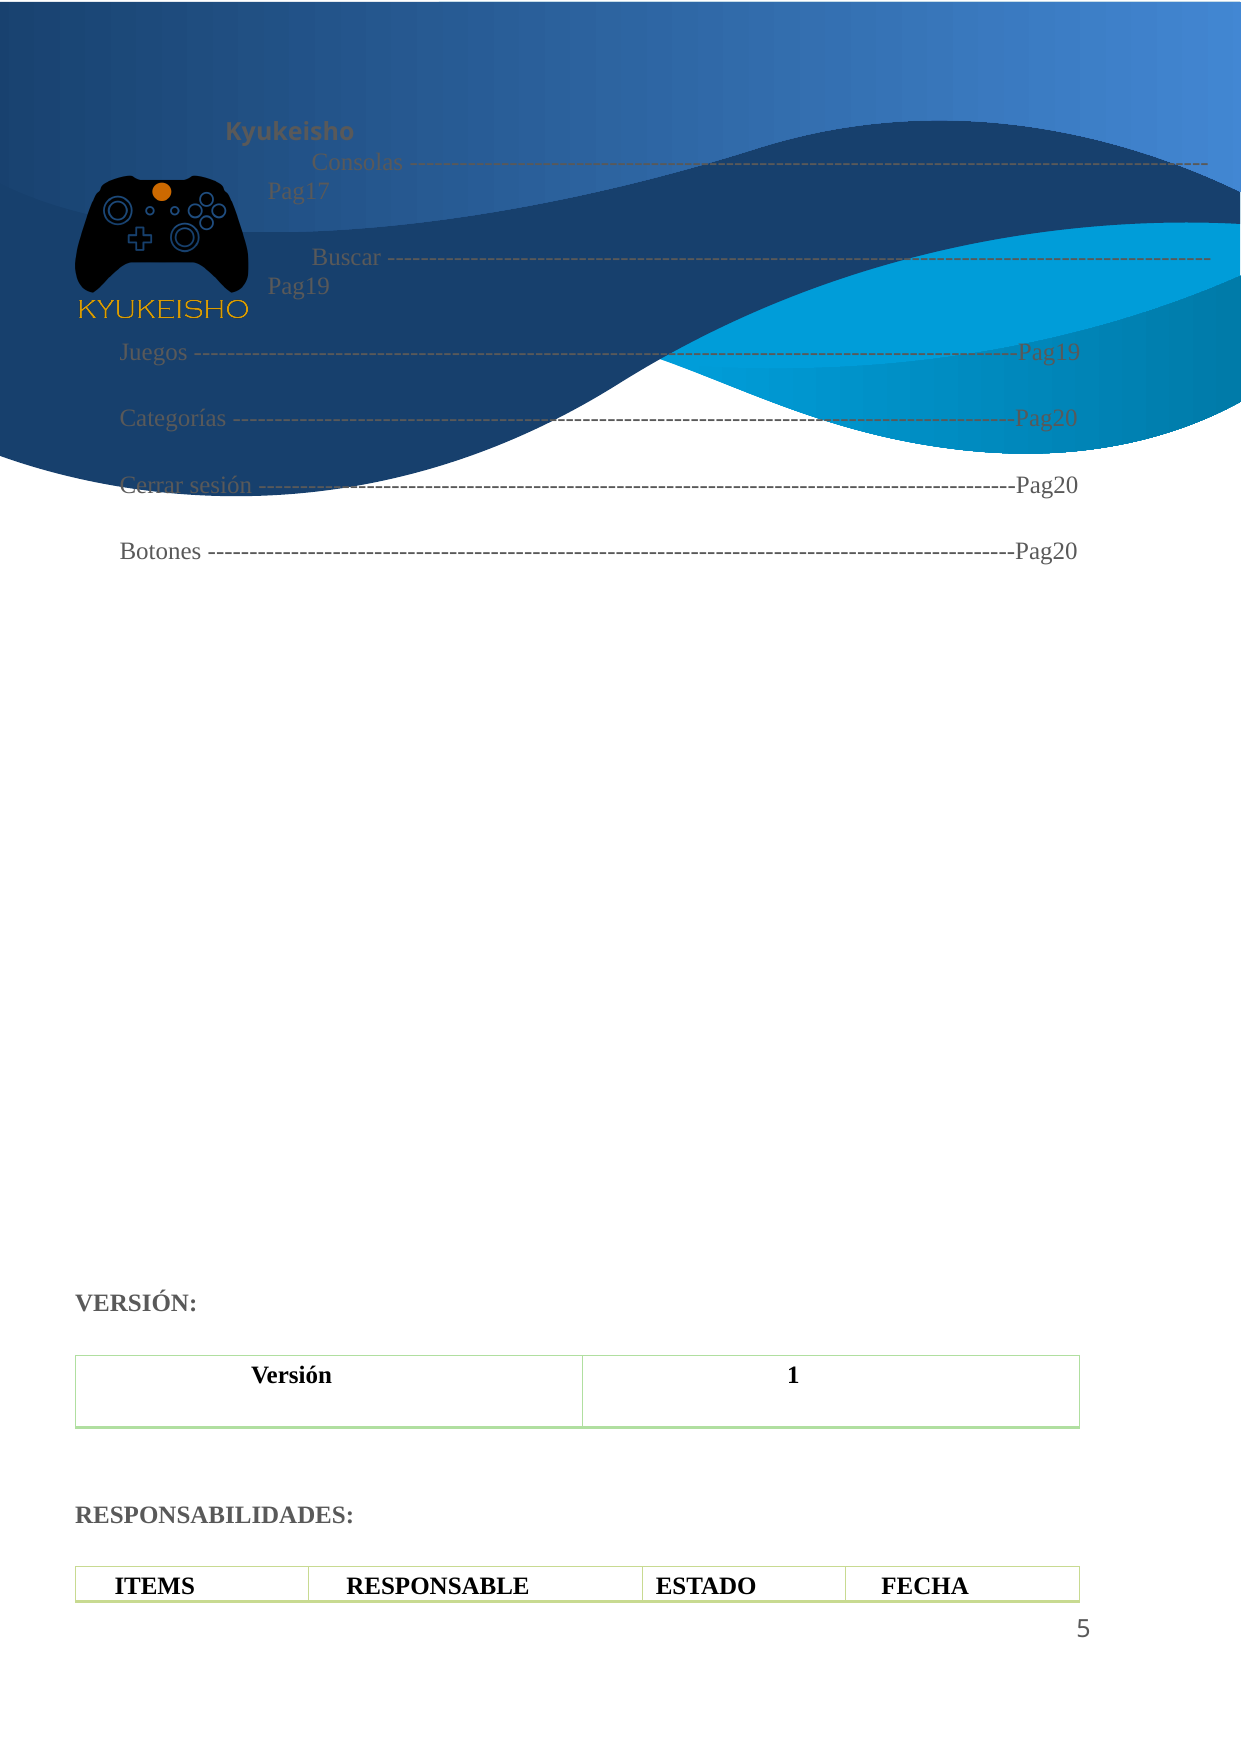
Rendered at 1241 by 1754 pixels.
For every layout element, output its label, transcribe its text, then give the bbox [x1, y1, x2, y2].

text VERSIÓN: [75, 1288, 1090, 1317]
picture [75, 147, 249, 321]
table_header Versión [76, 1356, 582, 1426]
text RESPONSABILIDADES: [75, 1500, 1090, 1528]
text Cerrar sesión -------------------------------------------------------------------------------------------Pag20 [75, 470, 1240, 498]
text Botones -------------------------------------------------------------------------------------------------Pag20 [75, 536, 1240, 565]
text Categorías ----------------------------------------------------------------------------------------------Pag20 [75, 403, 1240, 432]
text Juegos ---------------------------------------------------------------------------------------------------Pag19 [75, 337, 1240, 366]
table_header FECHA INICIO [846, 1567, 1079, 1600]
table_header ESTADO [643, 1567, 845, 1600]
text Consolas ------------------------------------------------------------------------------------------------Pag17 [249, 147, 1240, 205]
table_header 1 [583, 1356, 1079, 1426]
table_header RESPONSABLE [309, 1567, 642, 1600]
table_header ITEMS [76, 1567, 308, 1600]
text Buscar ---------------------------------------------------------------------------------------------------Pag19 [249, 242, 1240, 300]
